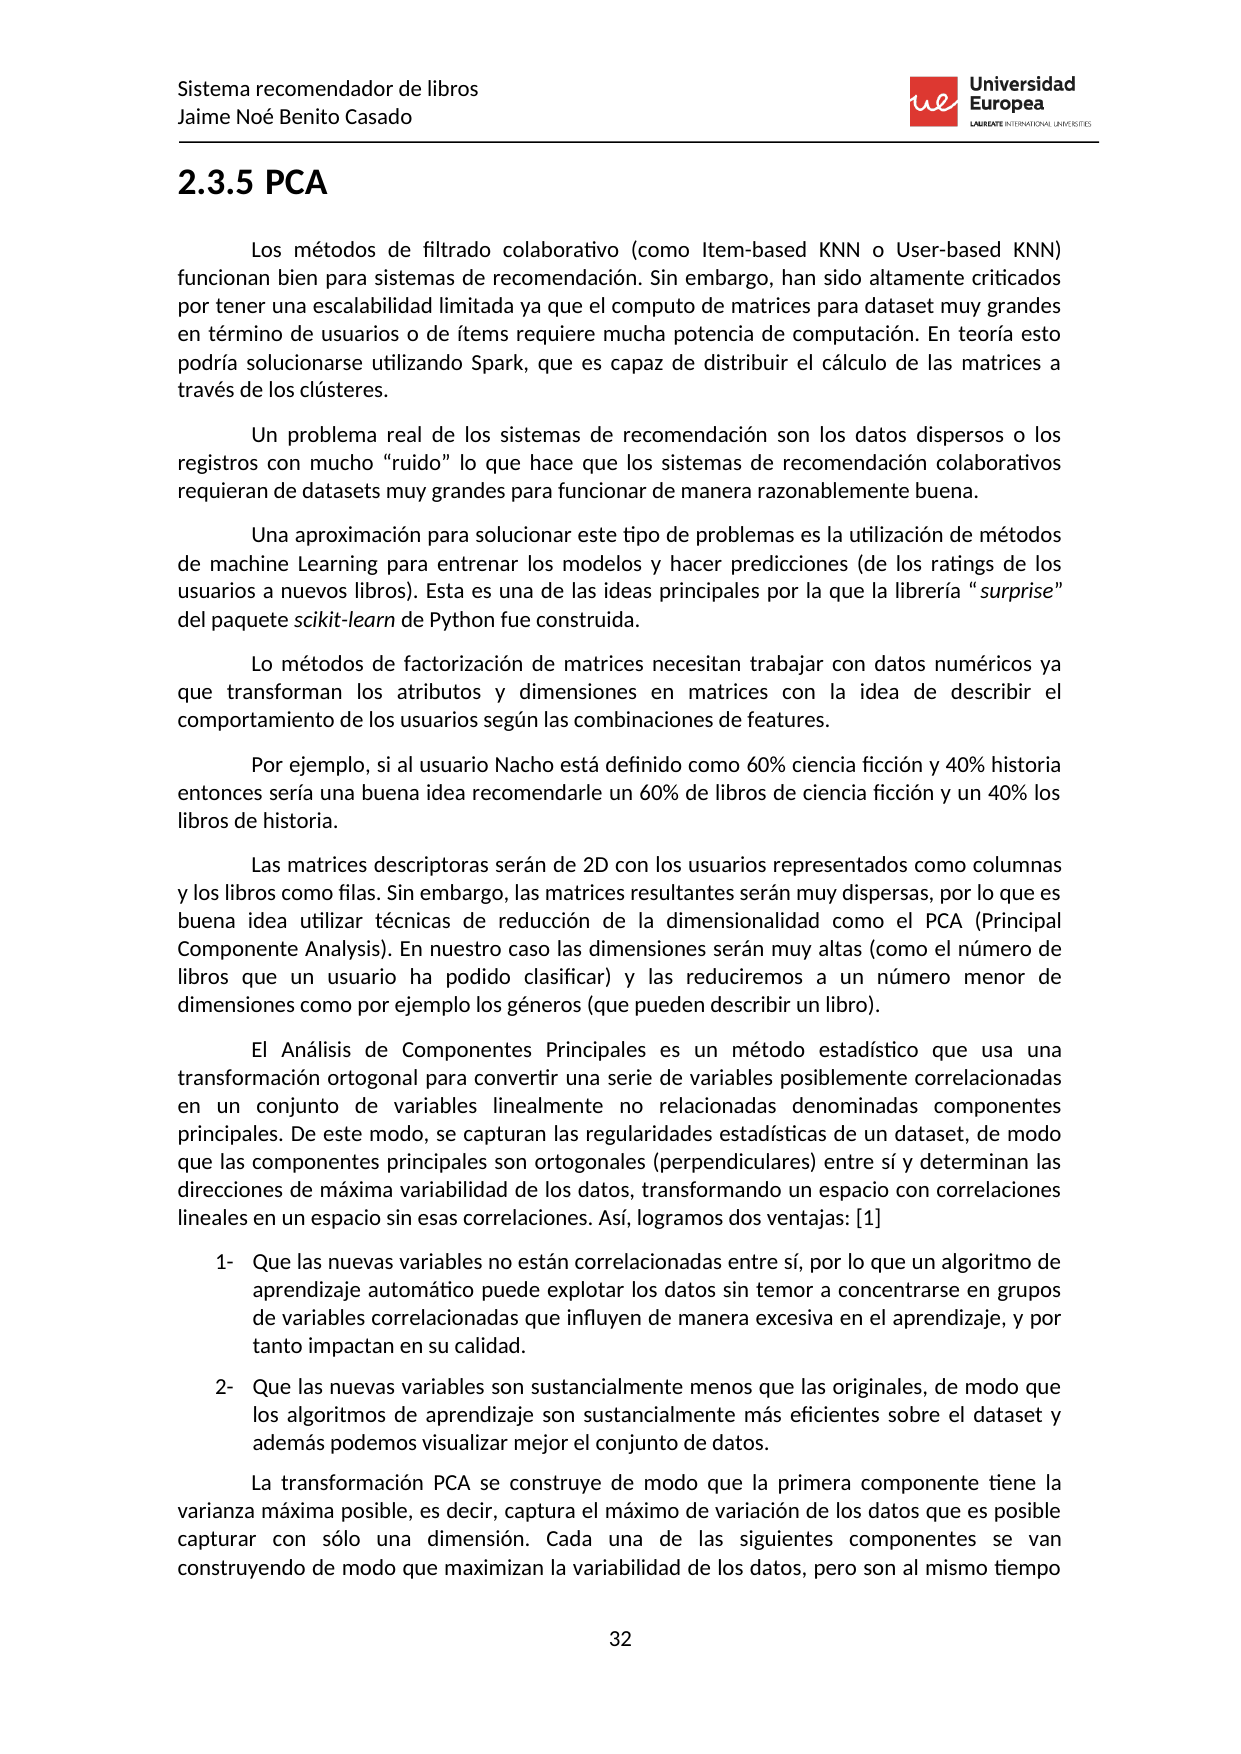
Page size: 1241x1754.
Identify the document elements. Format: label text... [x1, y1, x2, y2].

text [177, 1468, 1063, 1581]
text El Análisis de Componentes Principales es un método estadístico que usa una transformación ortogonal para convertir una serie de variables posiblemente correlacionadas en un conjunto de variables linealmente no relacionadas denominadas componentes principales. De este modo, se capturan las regularidades estadísticas de un dataset, de modo que las componentes principales son ortogonales (perpendiculares) entre sí y determinan las direcciones de máxima variabilidad de los datos, transformando un espacio con correlaciones lineales en un espacio sin esas correlaciones. Así, logramos dos ventajas: [1] [177, 1035, 1063, 1231]
text Por ejemplo, si al usuario Nacho está definido como 60% ciencia ficción y 40% historia entonces sería una buena idea recomendarle un 60% de libros de ciencia ficción y un 40% los libros de historia. [177, 750, 1063, 834]
list Que las nuevas variables son sustancialmente menos que las originales, de modo que los algoritmos de aprendizaje son sustancialmente más eficientes sobre el dataset y además podemos visualizar mejor el conjunto de datos. [215, 1372, 1063, 1456]
picture [907, 75, 1093, 128]
subtitle PCA [177, 158, 1063, 204]
text Las matrices descriptoras serán de 2D con los usuarios representados como columnas y los libros como filas. Sin embargo, las matrices resultantes serán muy dispersas, por lo que es buena idea utilizar técnicas de reducción de la dimensionalidad como el PCA (Principal Componente Analysis). En nuestro caso las dimensiones serán muy altas (como el número de libros que un usuario ha podido clasificar) y las reduciremos a un número menor de dimensiones como por ejemplo los géneros (que pueden describir un libro). [177, 850, 1063, 1018]
text Un problema real de los sistemas de recomendación son los datos dispersos o los registros con mucho “ruido” lo que hace que los sistemas de recomendación colaborativos requieran de datasets muy grandes para funcionar de manera razonablemente buena. [177, 420, 1063, 504]
text Una aproximación para solucionar este tipo de problemas es la utilización de métodos de machine Learning para entrenar los modelos y hacer predicciones (de los ratings de los usuarios a nuevos libros). Esta es una de las ideas principales por la que la librería “surprise” del paquete scikit-learn de Python fue construida. [177, 521, 1063, 633]
text Lo métodos de factorización de matrices necesitan trabajar con datos numéricos ya que transforman los atributos y dimensiones en matrices con la idea de describir el comportamiento de los usuarios según las combinaciones de features. [177, 649, 1063, 733]
list Que las nuevas variables no están correlacionadas entre sí, por lo que un algoritmo de aprendizaje automático puede explotar los datos sin temor a concentrarse en grupos de variables correlacionadas que influyen de manera excesiva en el aprendizaje, y por tanto impactan en su calidad. [215, 1247, 1063, 1359]
text Los métodos de filtrado colaborativo (como Item-based KNN o User-based KNN) funcionan bien para sistemas de recomendación. Sin embargo, han sido altamente criticados por tener una escalabilidad limitada ya que el computo de matrices para dataset muy grandes en término de usuarios o de ítems requiere mucha potencia de computación. En teoría esto podría solucionarse utilizando Spark, que es capaz de distribuir el cálculo de las matrices a través de los clústeres. [177, 236, 1063, 404]
